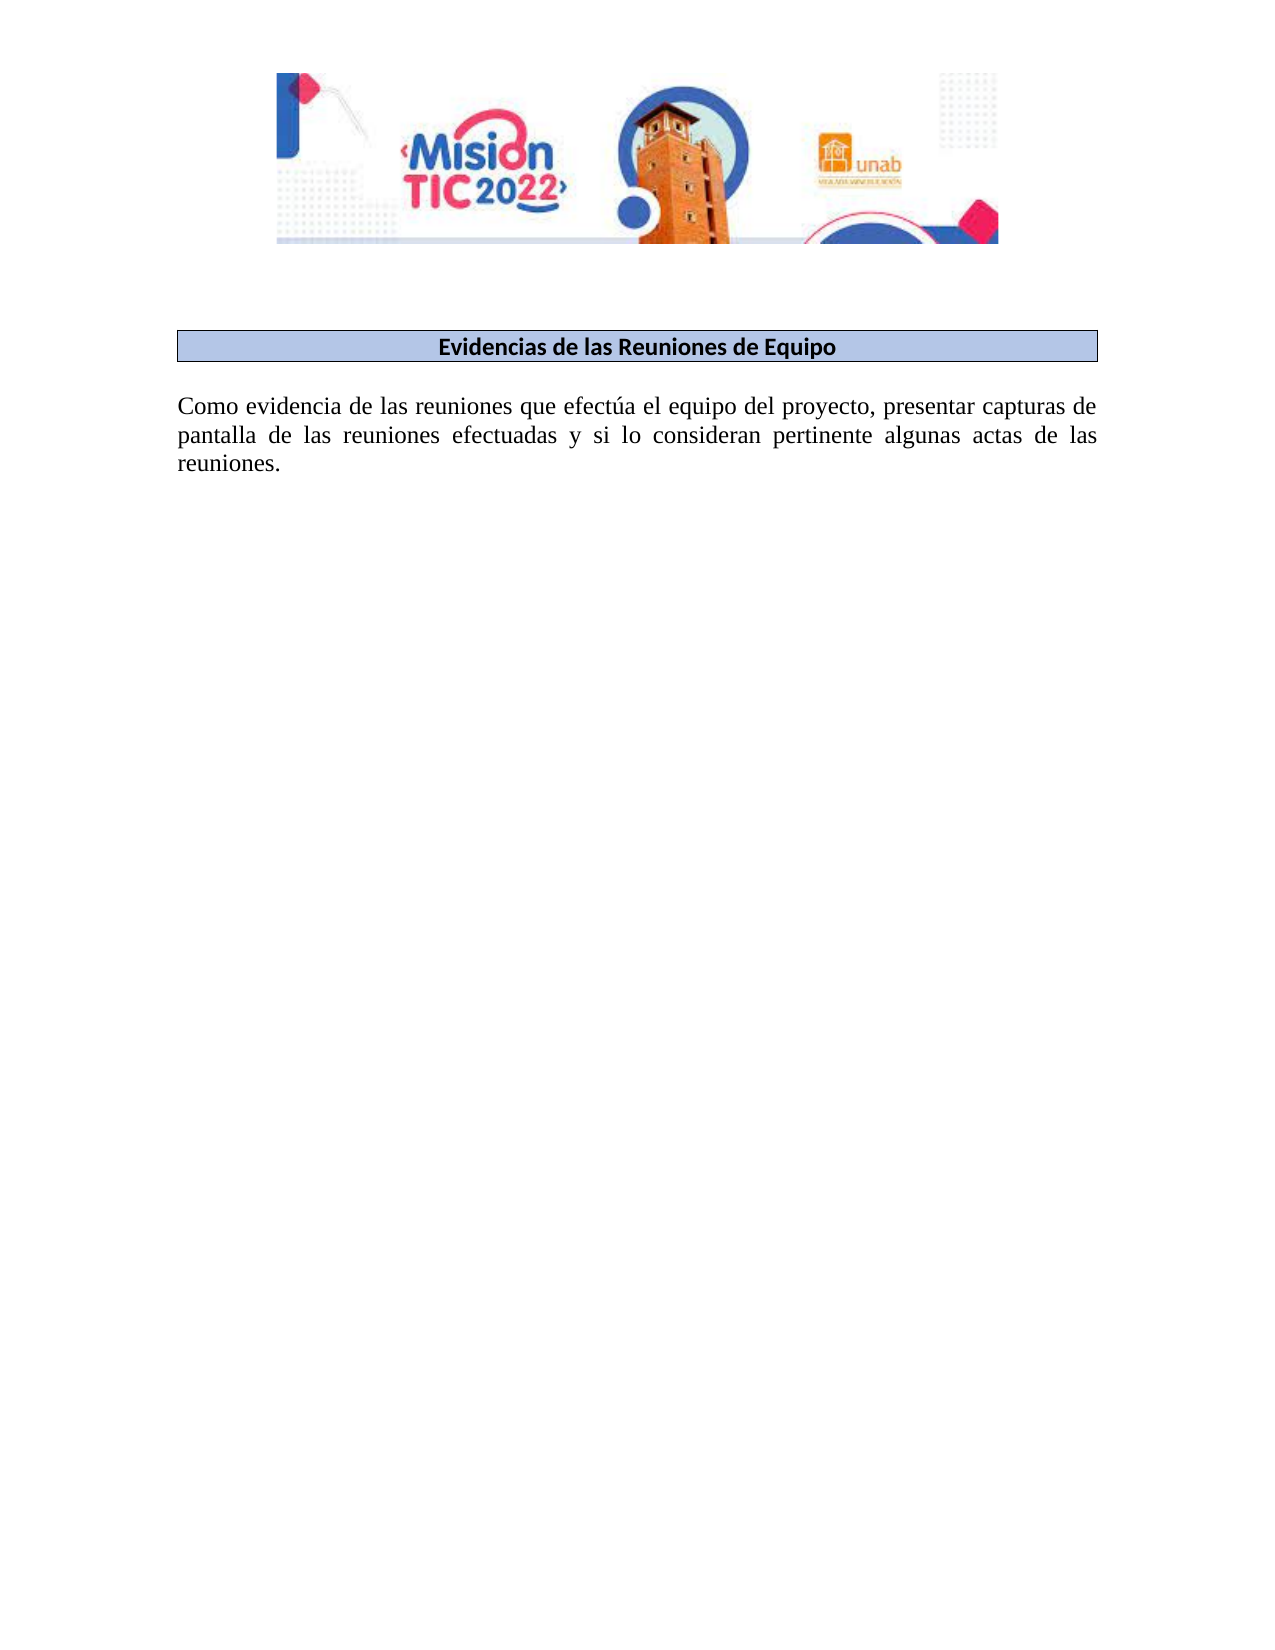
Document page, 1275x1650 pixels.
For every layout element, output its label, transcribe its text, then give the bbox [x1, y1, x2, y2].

picture [276, 73, 999, 244]
text Como evidencia de las reuniones que efectúa el equipo del proyecto, presentar capturas de pantalla de las reuniones efectuadas y si lo consideran pertinente algunas actas de las reuniones. [177, 391, 1098, 477]
table_header Evidencias de las Reuniones de Equipo [178, 331, 1097, 361]
